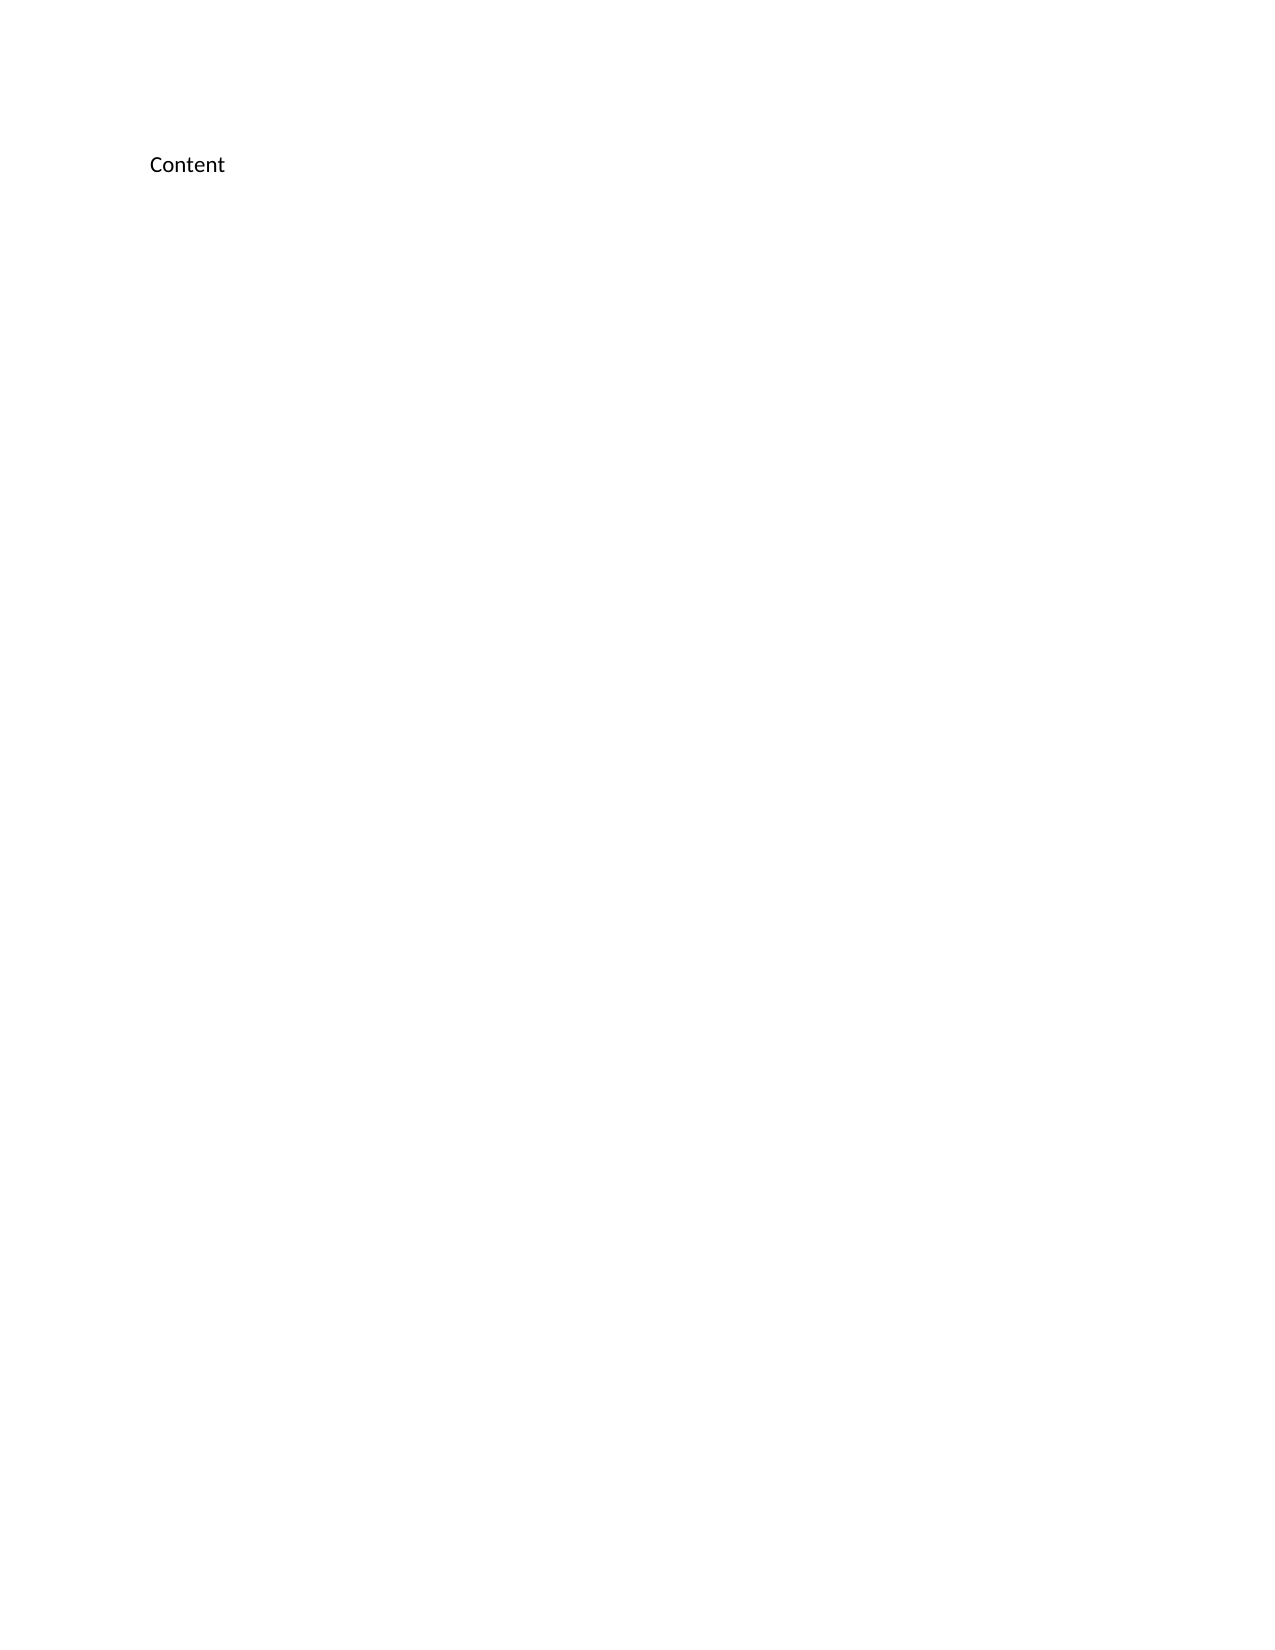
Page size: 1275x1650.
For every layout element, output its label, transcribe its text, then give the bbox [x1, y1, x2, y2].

text Content [150, 150, 1125, 178]
